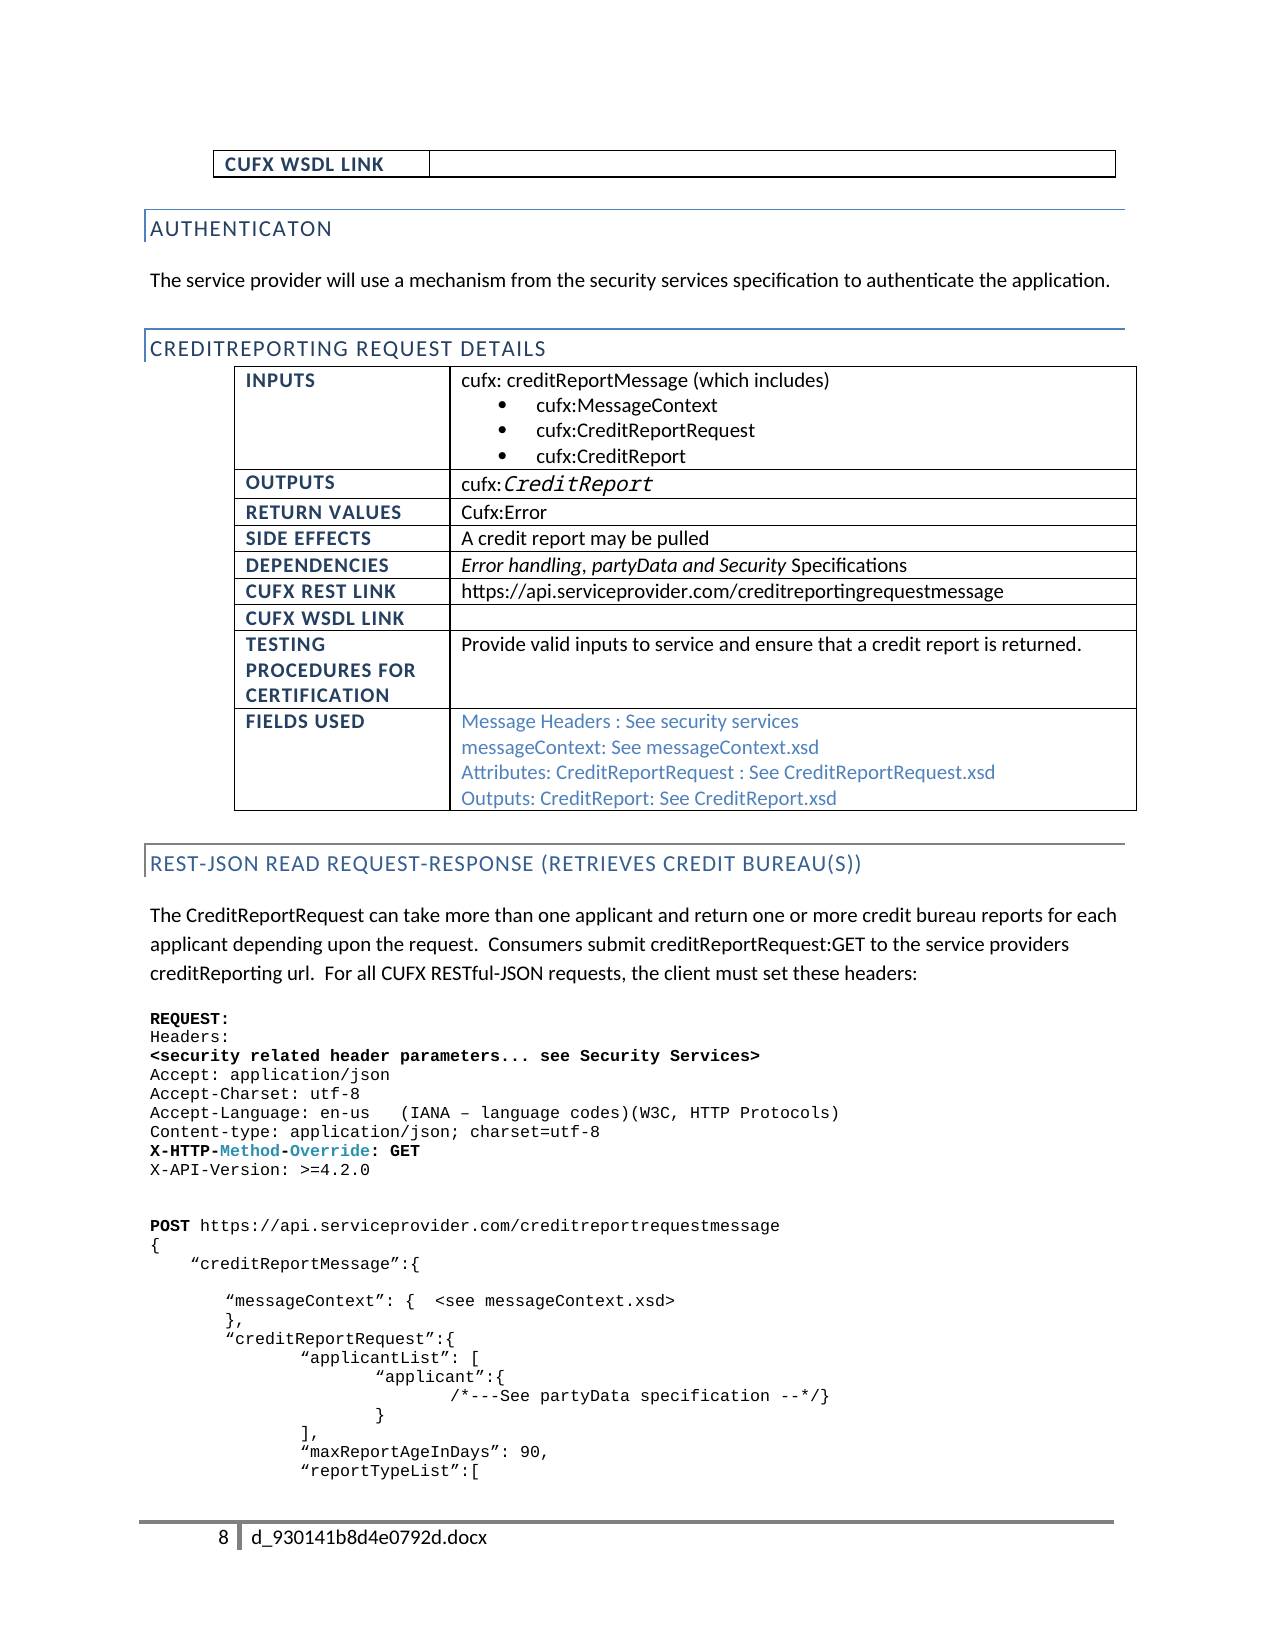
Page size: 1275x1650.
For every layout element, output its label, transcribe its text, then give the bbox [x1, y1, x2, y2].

text “creditReportRequest”:{ [150, 1331, 1125, 1349]
table_cell Dependencies [235, 552, 449, 577]
table_cell Message Headers : See security services messageContext: See messageContext.xsd Attributes: CreditReportRequest : See CreditReportRequest.xsd Outputs: CreditReport: See CreditReport.xsd [451, 709, 1136, 810]
table_cell [451, 605, 1136, 630]
table_cell Side Effects [235, 526, 449, 551]
text Accept-Language: en-us (IANA – language codes)(W3C, HTTP Protocols) [150, 1104, 1125, 1123]
subtitle REST-JSON READ REQUEST-RESPONSE (retrieves credit Bureau(S)) [146, 845, 1125, 877]
text REQUEST: [150, 1010, 1125, 1029]
table_cell Testing Procedures for Certification [235, 631, 449, 708]
subtitle Authenticaton [146, 210, 1125, 242]
table_cell CUFX WSDL LINK [214, 151, 429, 176]
table_cell CUFX WSDL LINK [235, 605, 449, 630]
table_cell A credit report may be pulled [451, 526, 1136, 551]
table_cell Outputs [235, 470, 449, 498]
text The CreditReportRequest can take more than one applicant and return one or more credit bureau reports for each applicant depending upon the request. Consumers submit creditReportRequest:GET to the service providers creditReporting url. For all CUFX RESTful-JSON requests, the client must set these headers: [150, 902, 1125, 986]
text Content-type: application/json; charset=utf-8 [150, 1123, 1125, 1142]
text <security related header parameters... see Security Services> [150, 1048, 1125, 1067]
table_header INPUTS [235, 367, 449, 468]
table_cell Cufx:Error [451, 499, 1136, 524]
text ], [150, 1425, 1125, 1444]
text “applicantList”: [ [150, 1349, 1125, 1368]
table_cell Return Values [235, 499, 449, 524]
text “messageContext”: { <see messageContext.xsd> [150, 1293, 1125, 1312]
table_cell Fields used [235, 709, 449, 810]
table_cell https://api.serviceprovider.com/creditreportingrequestmessage [451, 579, 1136, 604]
text } [150, 1406, 1125, 1425]
text “maxReportAgeInDays”: 90, [150, 1444, 1125, 1463]
text “applicant”:{ [150, 1368, 1125, 1387]
text Headers: [150, 1029, 1125, 1048]
table_header cufx: creditReportMessage (which includes) cufx:MessageContext cufx:CreditReportRequest cufx:CreditReport [451, 367, 1136, 468]
table_cell [430, 151, 1115, 176]
subtitle creditReporting Request Details [146, 330, 1125, 362]
text Accept-Charset: utf-8 [150, 1086, 1125, 1104]
text POST https://api.serviceprovider.com/creditreportrequestmessage [150, 1218, 1125, 1236]
text { [150, 1236, 1125, 1255]
text “reportTypeList”:[ [150, 1463, 1125, 1482]
table_cell CUFX REST LINK [235, 579, 449, 604]
table_cell Error handling, partyData and Security Specifications [451, 552, 1136, 577]
table_cell Provide valid inputs to service and ensure that a credit report is returned. [451, 631, 1136, 708]
text Accept: application/json [150, 1067, 1125, 1086]
text “creditReportMessage”:{ [150, 1255, 1125, 1274]
text /*---See partyData specification --*/} [150, 1387, 1125, 1406]
text X-HTTP-Method-Override: GET [150, 1142, 1125, 1161]
text The service provider will use a mechanism from the security services specification to authenticate the application. [150, 267, 1125, 293]
table_cell cufx:CreditReport [451, 470, 1136, 498]
text X-API-Version: >=4.2.0 [150, 1161, 1125, 1180]
text }, [150, 1312, 1125, 1331]
